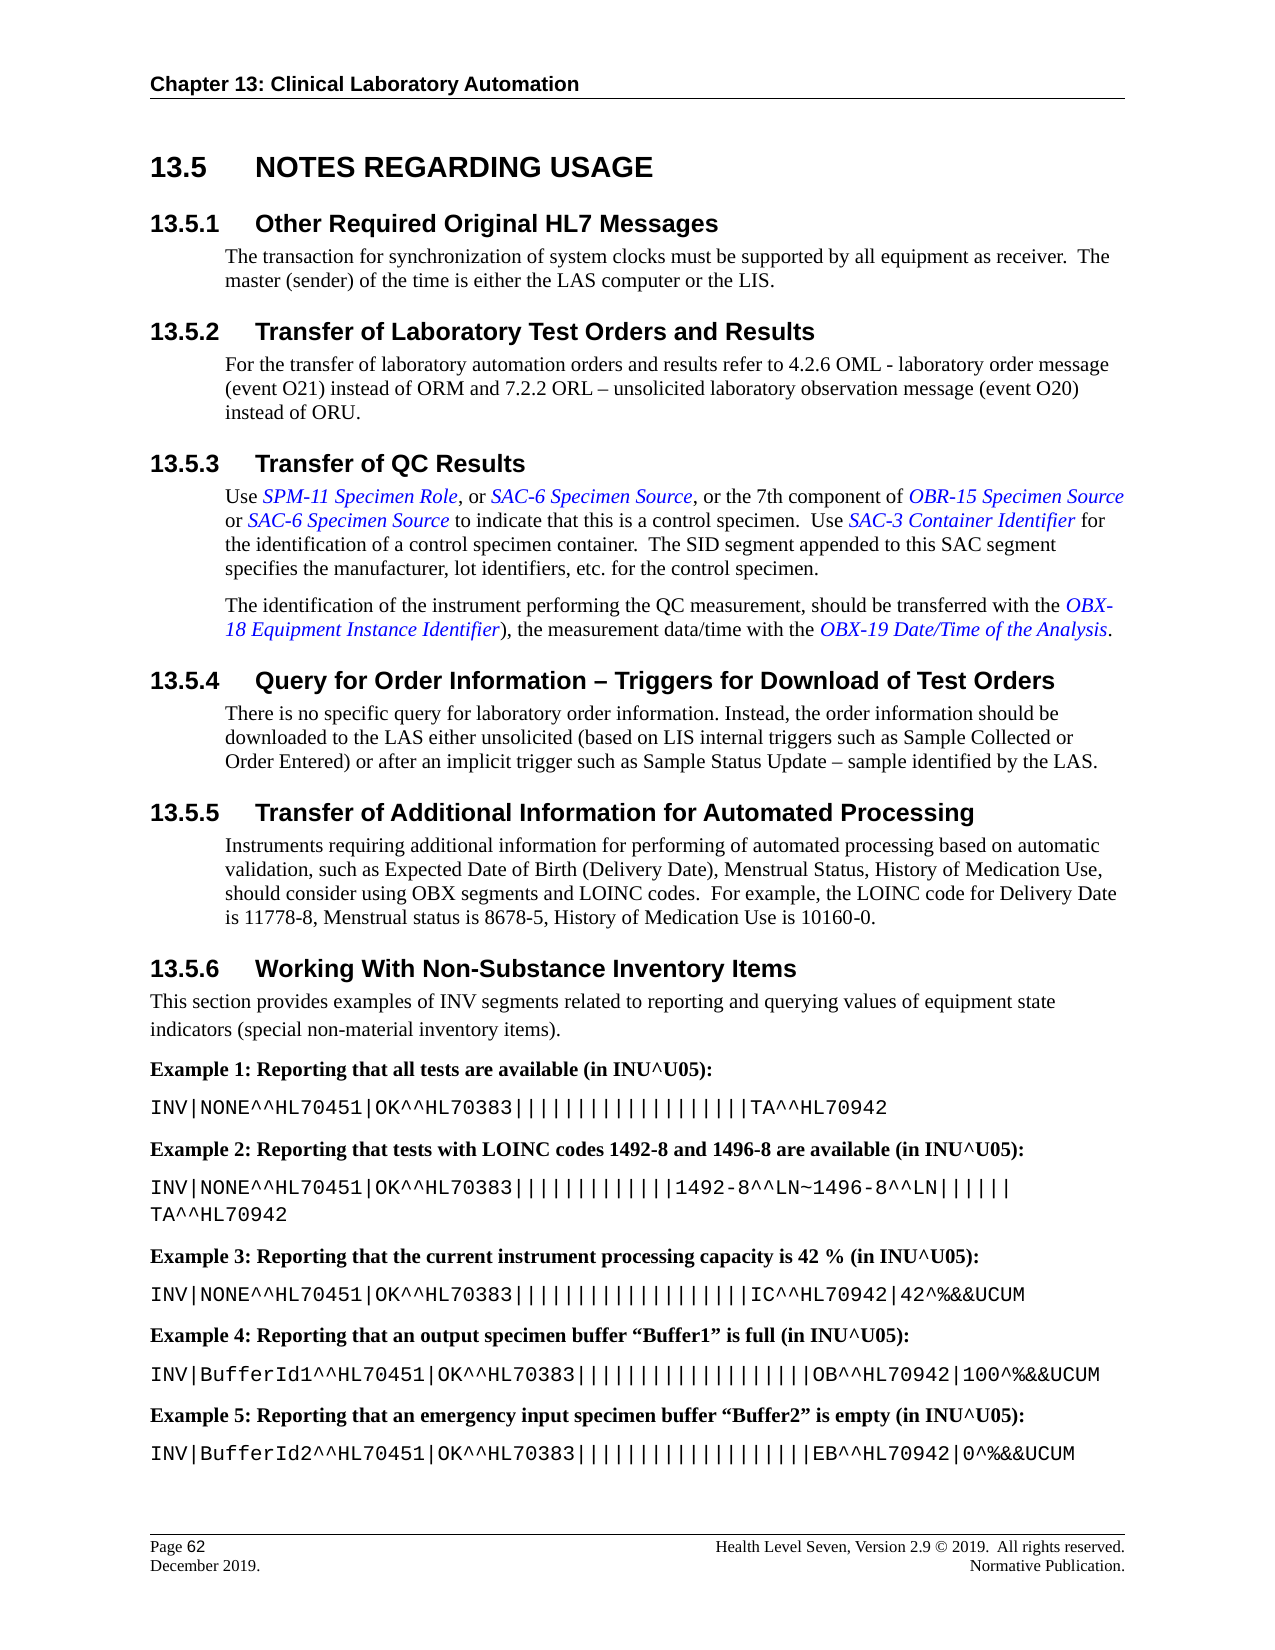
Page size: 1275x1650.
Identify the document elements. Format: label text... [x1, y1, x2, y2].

text INV|BufferId2^^HL70451|OK^^HL70383|||||||||||||||||||EB^^HL70942|0^%&&UCUM [150, 1443, 1125, 1467]
text Example 3: Reporting that the current instrument processing capacity is 42 % (in INU^U05): [150, 1244, 1125, 1268]
text There is no specific query for laboratory order information. Instead, the order information should be downloaded to the LAS either unsolicited (based on LIS internal triggers such as Sample Collected or Order Entered) or after an implicit trigger such as Sample Status Update – sample identified by the LAS. [225, 701, 1125, 773]
text INV|NONE^^HL70451|OK^^HL70383|||||||||||||||||||IC^^HL70942|42^%&&UCUM [150, 1284, 1125, 1307]
text Example 1: Reporting that all tests are available (in INU^U05): [150, 1057, 1125, 1081]
text This section provides examples of INV segments related to reporting and querying values of equipment state indicators (special non-material inventory items). [150, 989, 1125, 1041]
text Example 2: Reporting that tests with LOINC codes 1492-8 and 1496-8 are available (in INU^U05): [150, 1137, 1125, 1161]
subtitle Transfer of Additional Information for Automated Processing [150, 798, 1125, 827]
text Example 4: Reporting that an output specimen buffer “Buffer1” is full (in INU^U05): [150, 1323, 1125, 1347]
text INV|NONE^^HL70451|OK^^HL70383|||||||||||||||||||TA^^HL70942 [150, 1097, 1125, 1121]
text Use SPM-11 Specimen Role, or SAC-6 Specimen Source, or the 7th component of OBR-15 Specimen Source or SAC-6 Specimen Source to indicate that this is a control specimen. Use SAC-3 Container Identifier for the identification of a control specimen container. The SID segment appended to this SAC segment specifies the manufacturer, lot identifiers, etc. for the control specimen. [225, 484, 1125, 580]
subtitle Working With Non-Substance Inventory Items [150, 954, 1125, 983]
text INV|NONE^^HL70451|OK^^HL70383|||||||||||||1492-8^^LN~1496-8^^LN||||||TA^^HL70942 [150, 1177, 1125, 1228]
subtitle Notes regarding usage [150, 150, 1125, 183]
text The transaction for synchronization of system clocks must be supported by all equipment as receiver. The master (sender) of the time is either the LAS computer or the LIS. [225, 243, 1125, 292]
subtitle Transfer of Laboratory Test Orders and Results [150, 317, 1125, 345]
text Example 5: Reporting that an emergency input specimen buffer “Buffer2” is empty (in INU^U05): [150, 1403, 1125, 1427]
text For the transfer of laboratory automation orders and results refer to 4.2.6 OML - laboratory order message (event O21) instead of ORM and 7.2.2 ORL – unsolicited laboratory observation message (event O20) instead of ORU. [225, 352, 1125, 424]
text The identification of the instrument performing the QC measurement, should be transferred with the OBX-18 Equipment Instance Identifier), the measurement data/time with the OBX-19 Date/Time of the Analysis. [225, 593, 1125, 641]
subtitle Query for Order Information – Triggers for Download of Test Orders [150, 666, 1125, 694]
subtitle Other Required Original HL7 Messages [150, 208, 1125, 237]
text INV|BufferId1^^HL70451|OK^^HL70383|||||||||||||||||||OB^^HL70942|100^%&&UCUM [150, 1363, 1125, 1387]
text Instruments requiring additional information for performing of automated processing based on automatic validation, such as Expected Date of Birth (Delivery Date), Menstrual Status, History of Medication Use, should consider using OBX segments and LOINC codes. For example, the LOINC code for Delivery Date is 11778-8, Menstrual status is 8678-5, History of Medication Use is 10160-0. [225, 833, 1125, 929]
subtitle Transfer of QC Results [150, 449, 1125, 478]
